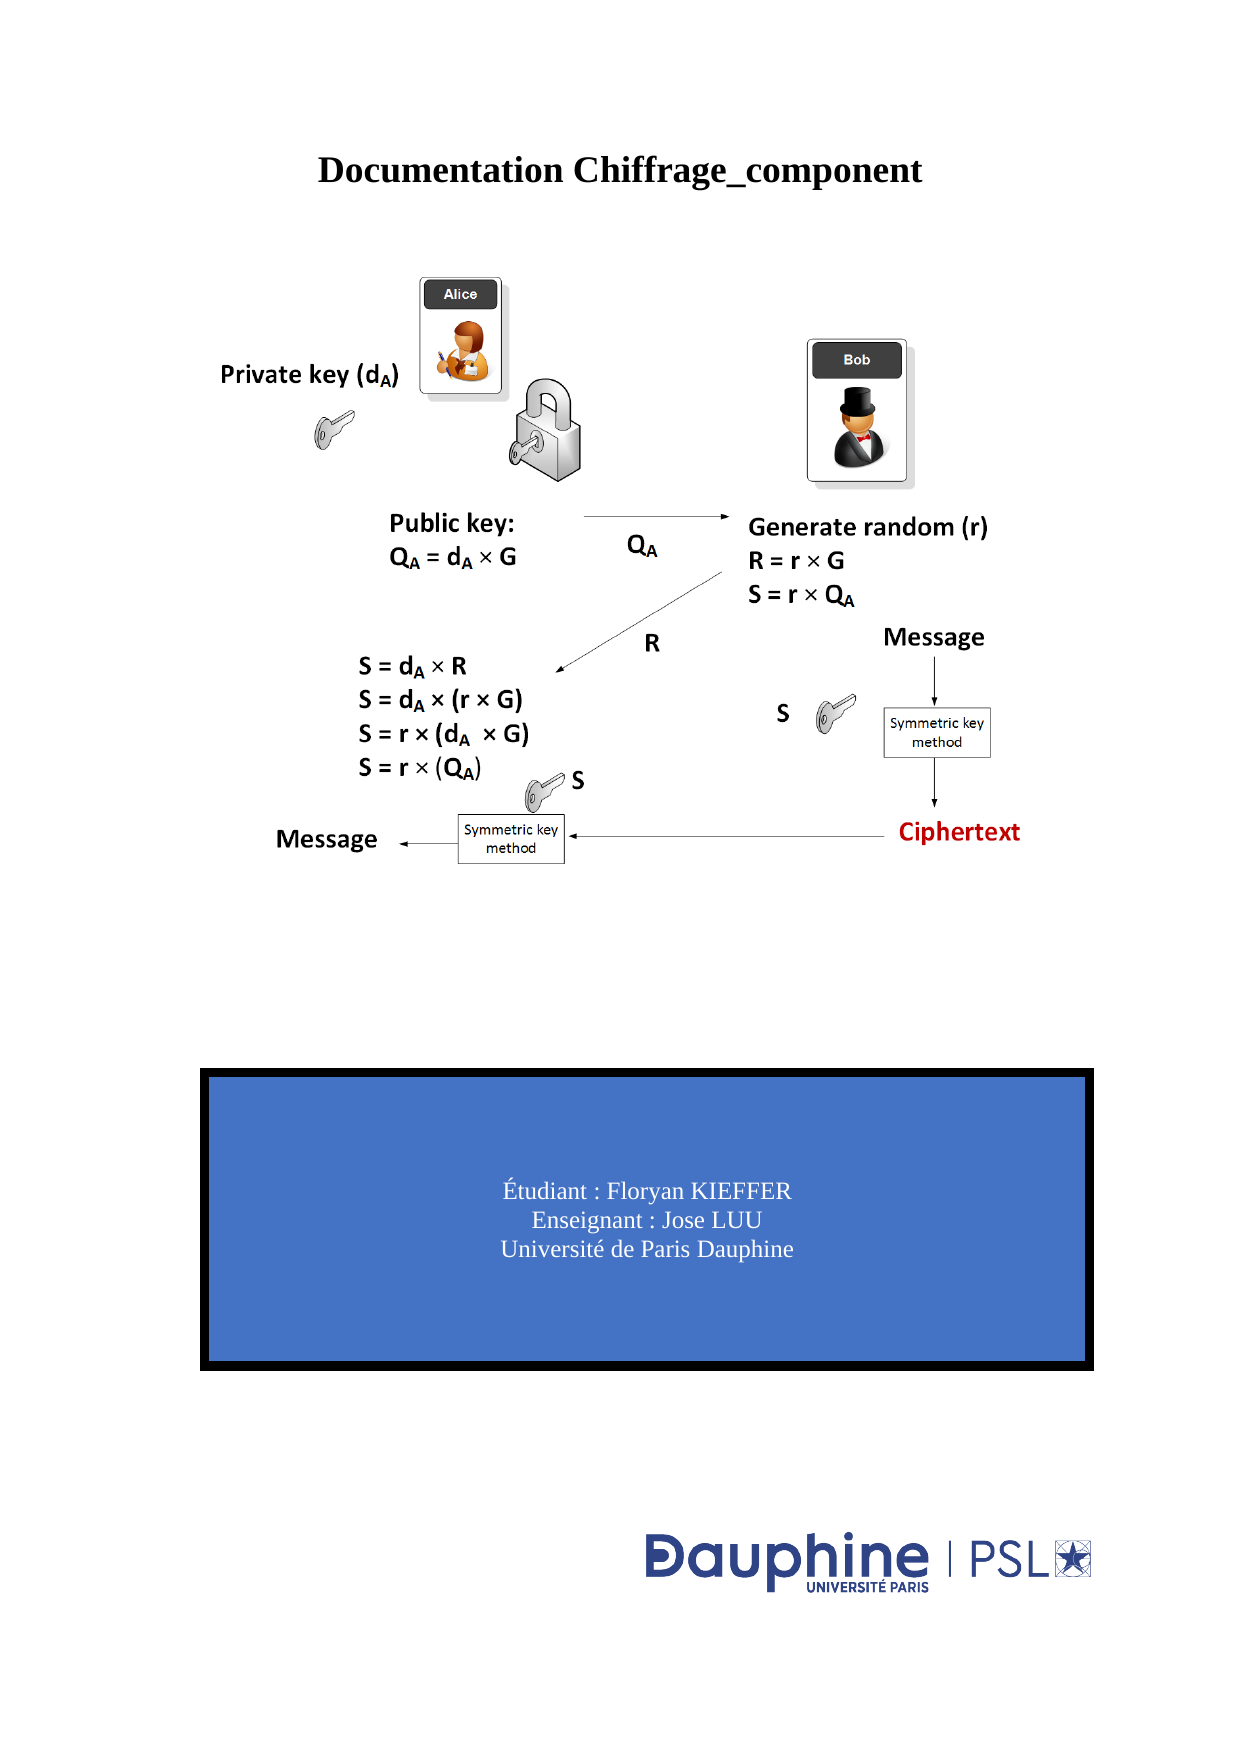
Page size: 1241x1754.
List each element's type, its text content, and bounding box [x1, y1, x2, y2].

picture [205, 277, 1035, 869]
picture [643, 1530, 1093, 1595]
text Documentation Chiffrage_component [148, 148, 1093, 191]
